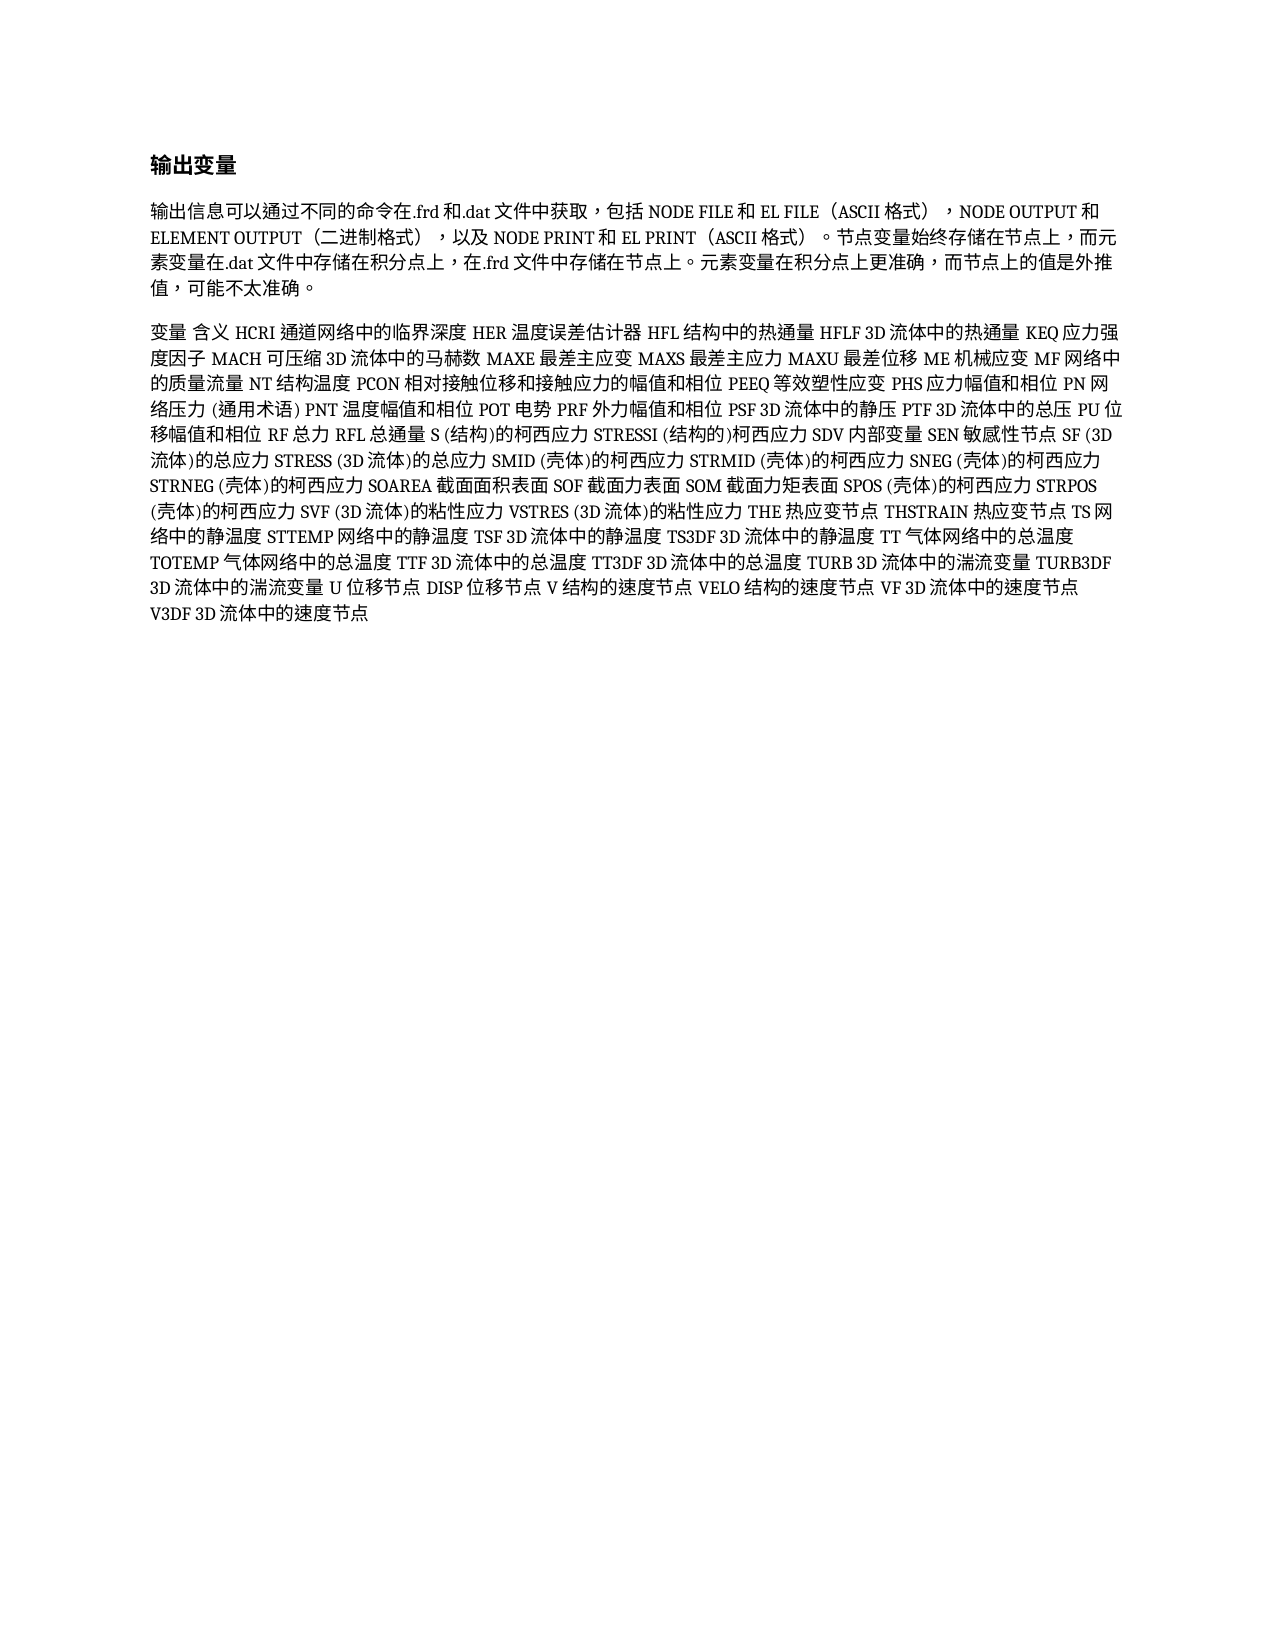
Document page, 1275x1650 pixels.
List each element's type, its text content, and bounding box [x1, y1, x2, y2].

text 输出信息可以通过不同的命令在.frd和.dat文件中获取，包括NODE FILE和EL FILE（ASCII格式），NODE OUTPUT和ELEMENT OUTPUT（二进制格式），以及NODE PRINT和EL PRINT（ASCII格式）。节点变量始终存储在节点上，而元素变量在.dat文件中存储在积分点上，在.frd文件中存储在节点上。元素变量在积分点上更准确，而节点上的值是外推值，可能不太准确。 [150, 198, 1125, 301]
text 变量 含义 HCRI 通道网络中的临界深度 HER 温度误差估计器 HFL 结构中的热通量 HFLF 3D流体中的热通量 KEQ 应力强度因子 MACH 可压缩3D流体中的马赫数 MAXE 最差主应变 MAXS 最差主应力 MAXU 最差位移 ME 机械应变 MF 网络中的质量流量 NT 结构温度 PCON 相对接触位移和接触应力的幅值和相位 PEEQ 等效塑性应变 PHS 应力幅值和相位 PN 网络压力 (通用术语) PNT 温度幅值和相位 POT 电势 PRF 外力幅值和相位 PSF 3D流体中的静压 PTF 3D流体中的总压 PU 位移幅值和相位 RF 总力 RFL 总通量 S (结构)的柯西应力 STRESSI (结构的)柯西应力 SDV 内部变量 SEN 敏感性节点 SF (3D流体)的总应力 STRESS (3D流体)的总应力 SMID (壳体)的柯西应力 STRMID (壳体)的柯西应力 SNEG (壳体)的柯西应力 STRNEG (壳体)的柯西应力 SOAREA 截面面积表面 SOF 截面力表面 SOM 截面力矩表面 SPOS (壳体)的柯西应力 STRPOS (壳体)的柯西应力 SVF (3D流体)的粘性应力 VSTRES (3D流体)的粘性应力 THE 热应变节点 THSTRAIN 热应变节点 TS 网络中的静温度 STTEMP 网络中的静温度 TSF 3D流体中的静温度 TS3DF 3D流体中的静温度 TT 气体网络中的总温度 TOTEMP 气体网络中的总温度 TTF 3D流体中的总温度 TT3DF 3D流体中的总温度 TURB 3D流体中的湍流变量 TURB3DF 3D流体中的湍流变量 U 位移节点 DISP 位移节点 V 结构的速度节点 VELO 结构的速度节点 VF 3D流体中的速度节点 V3DF 3D流体中的速度节点 [150, 319, 1125, 626]
subtitle 输出变量 [150, 150, 1125, 180]
